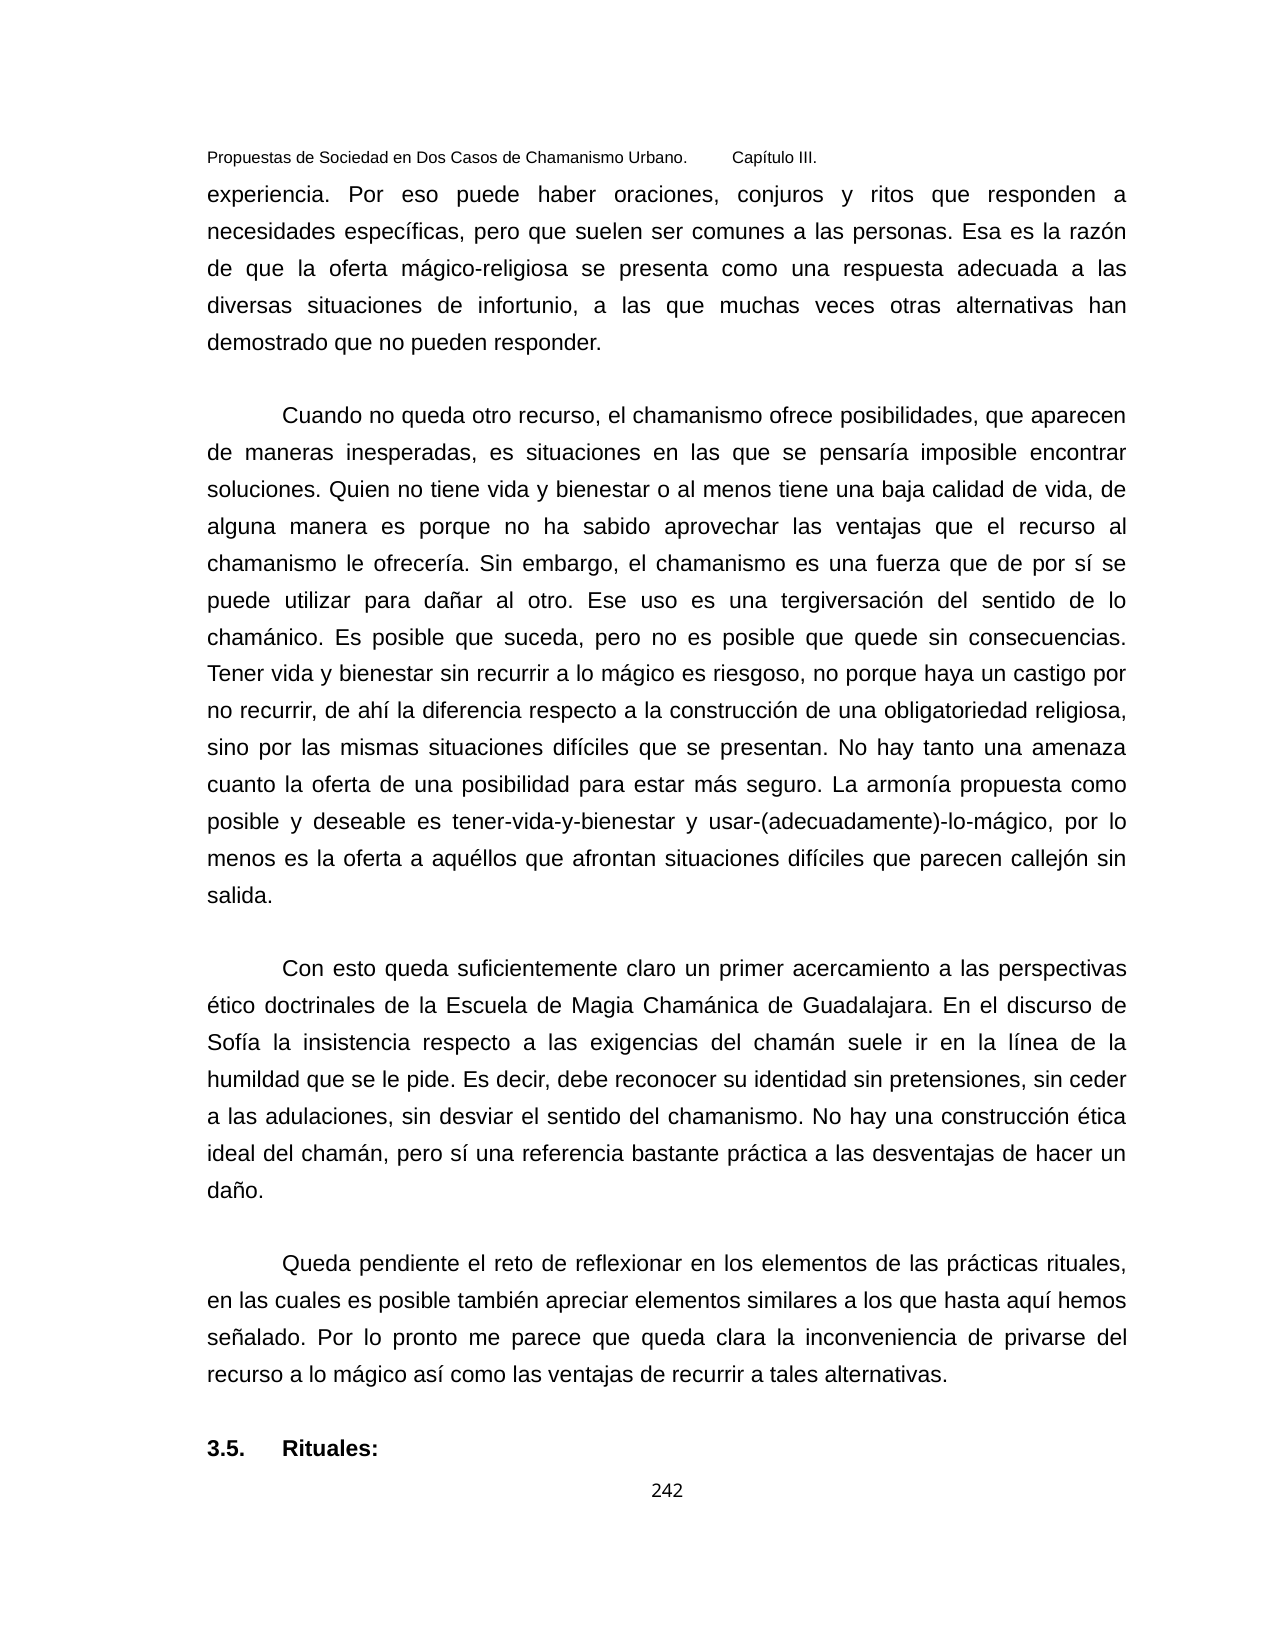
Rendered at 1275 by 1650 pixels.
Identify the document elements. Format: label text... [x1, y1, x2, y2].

text 3.5. Rituales: [207, 1435, 1127, 1461]
text Con esto queda suficientemente claro un primer acercamiento a las perspectivas ético doctrinales de la Escuela de Magia Chamánica de Guadalajara. En el discurso de Sofía la insistencia respecto a las exigencias del chamán suele ir en la línea de la humildad que se le pide. Es decir, debe reconocer su identidad sin pretensiones, sin ceder a las adulaciones, sin desviar el sentido del chamanismo. No hay una construcción ética ideal del chamán, pero sí una referencia bastante práctica a las desventajas de hacer un daño. [207, 955, 1127, 1203]
text Cuando no queda otro recurso, el chamanismo ofrece posibilidades, que aparecen de maneras inesperadas, es situaciones en las que se pensaría imposible encontrar soluciones. Quien no tiene vida y bienestar o al menos tiene una baja calidad de vida, de alguna manera es porque no ha sabido aprovechar las ventajas que el recurso al chamanismo le ofrecería. Sin embargo, el chamanismo es una fuerza que de por sí se puede utilizar para dañar al otro. Ese uso es una tergiversación del sentido de lo chamánico. Es posible que suceda, pero no es posible que quede sin consecuencias. Tener vida y bienestar sin recurrir a lo mágico es riesgoso, no porque haya un castigo por no recurrir, de ahí la diferencia respecto a la construcción de una obligatoriedad religiosa, sino por las mismas situaciones difíciles que se presentan. No hay tanto una amenaza cuanto la oferta de una posibilidad para estar más seguro. La armonía propuesta como posible y deseable es tener-vida-y-bienestar y usar-(adecuadamente)-lo-mágico, por lo menos es la oferta a aquéllos que afrontan situaciones difíciles que parecen callejón sin salida. [207, 402, 1127, 908]
text Queda pendiente el reto de reflexionar en los elementos de las prácticas rituales, en las cuales es posible también apreciar elementos similares a los que hasta aquí hemos señalado. Por lo pronto me parece que queda clara la inconveniencia de privarse del recurso a lo mágico así como las ventajas de recurrir a tales alternativas. [207, 1250, 1127, 1387]
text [207, 181, 1127, 355]
